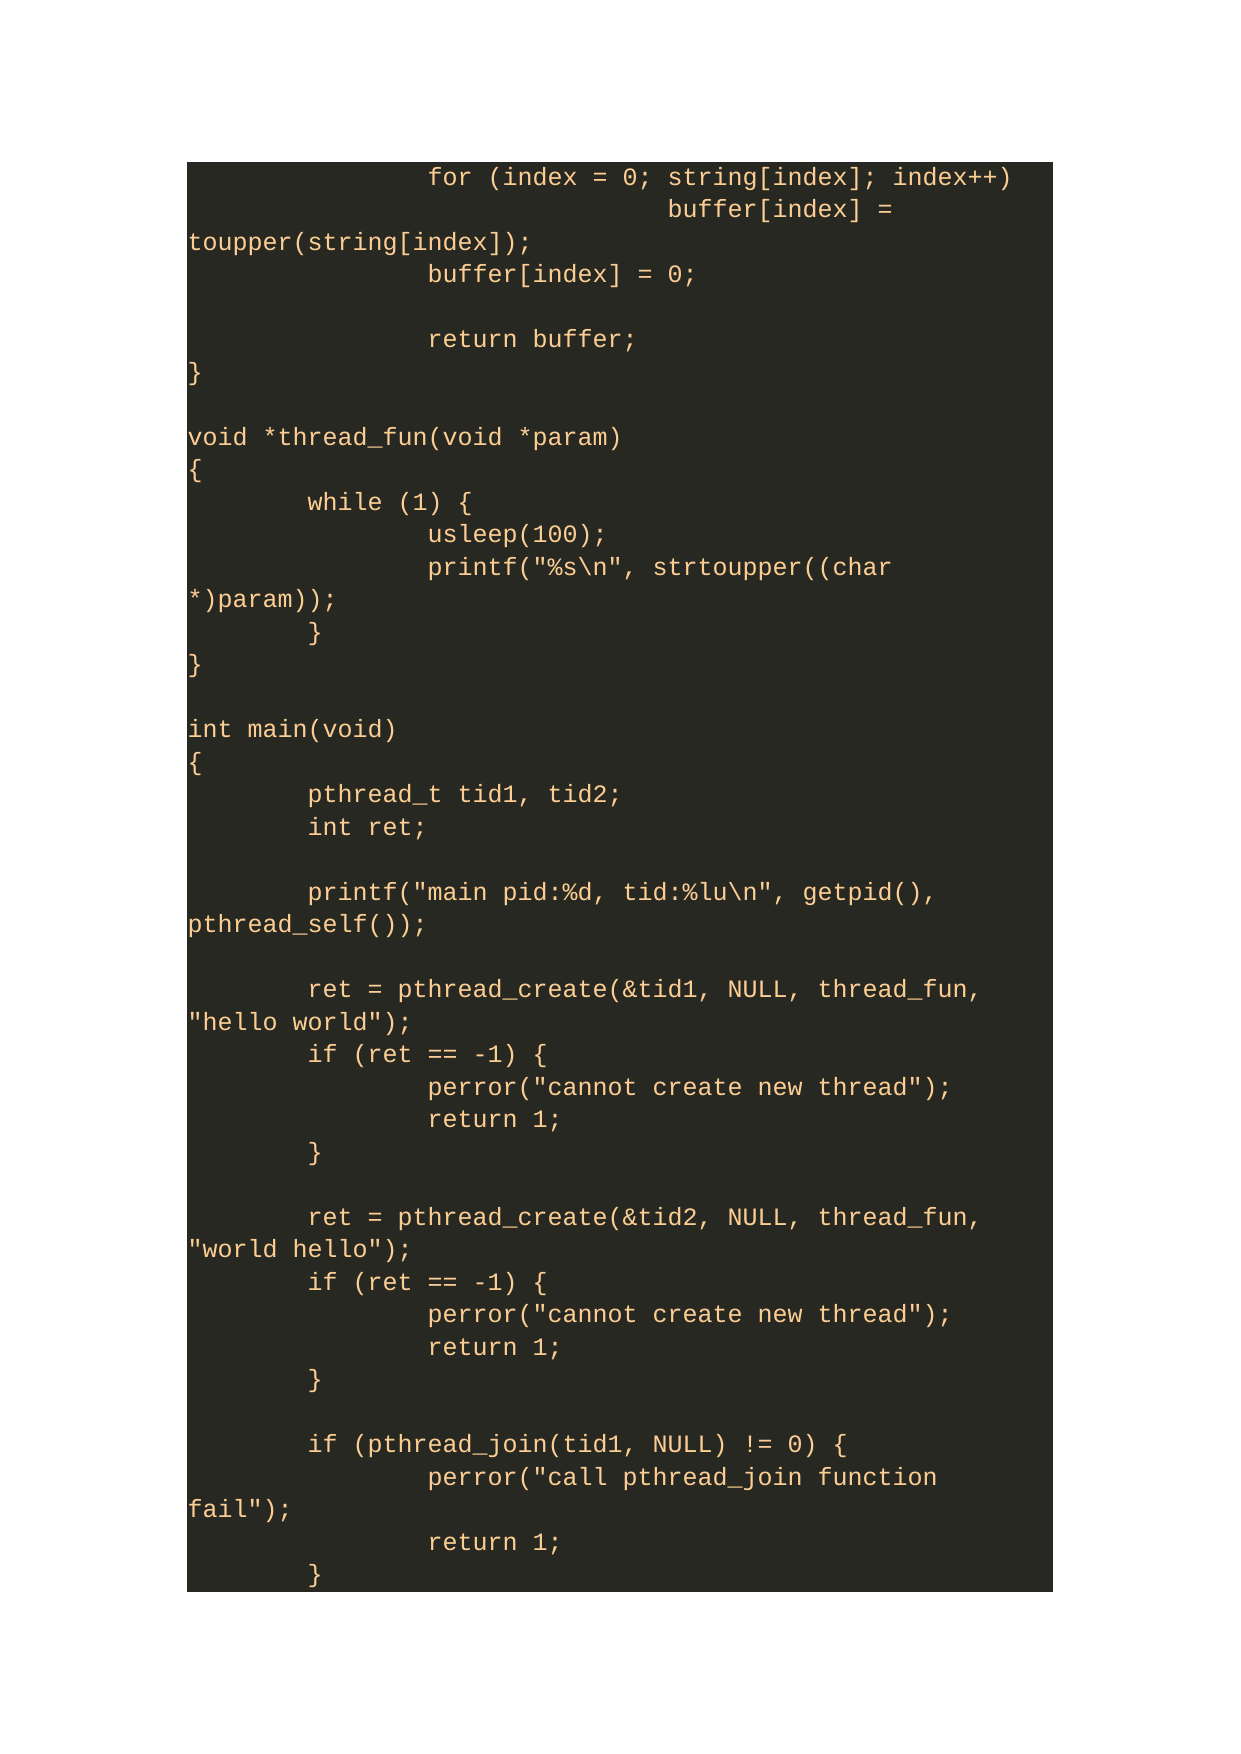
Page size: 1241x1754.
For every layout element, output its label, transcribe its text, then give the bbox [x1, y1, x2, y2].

text void *thread_fun(void *param) [187, 422, 1053, 454]
text ret = pthread_create(&tid2, NULL, thread_fun, "world hello"); [187, 1202, 1053, 1267]
text for (index = 0; string[index]; index++) [187, 162, 1053, 194]
text { [187, 454, 1053, 487]
text } [187, 1364, 1053, 1397]
text if (pthread_join(tid1, NULL) != 0) { [187, 1429, 1053, 1462]
text perror("cannot create new thread"); [187, 1299, 1053, 1332]
text return 1; [187, 1527, 1053, 1559]
text { [187, 747, 1053, 779]
text buffer[index] = toupper(string[index]); [187, 194, 1053, 259]
text } [187, 1559, 1053, 1592]
text } [187, 649, 1053, 682]
text if (ret == -1) { [187, 1267, 1053, 1299]
text while (1) { [187, 487, 1053, 519]
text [187, 1462, 1053, 1527]
text return 1; [187, 1332, 1053, 1364]
text } [187, 357, 1053, 389]
text printf("%s\n", strtoupper((char *)param)); [187, 552, 1053, 617]
text if (ret == -1) { [187, 1039, 1053, 1072]
text printf("main pid:%d, tid:%lu\n", getpid(), pthread_self()); [187, 877, 1053, 942]
text } [187, 617, 1053, 649]
text } [187, 1137, 1053, 1169]
text int main(void) [187, 714, 1053, 747]
text usleep(100); [187, 519, 1053, 552]
text pthread_t tid1, tid2; [187, 779, 1053, 812]
text buffer[index] = 0; [187, 259, 1053, 292]
text ret = pthread_create(&tid1, NULL, thread_fun, "hello world"); [187, 974, 1053, 1039]
text return 1; [187, 1104, 1053, 1137]
text int ret; [187, 812, 1053, 844]
text perror("cannot create new thread"); [187, 1072, 1053, 1104]
text return buffer; [187, 324, 1053, 357]
